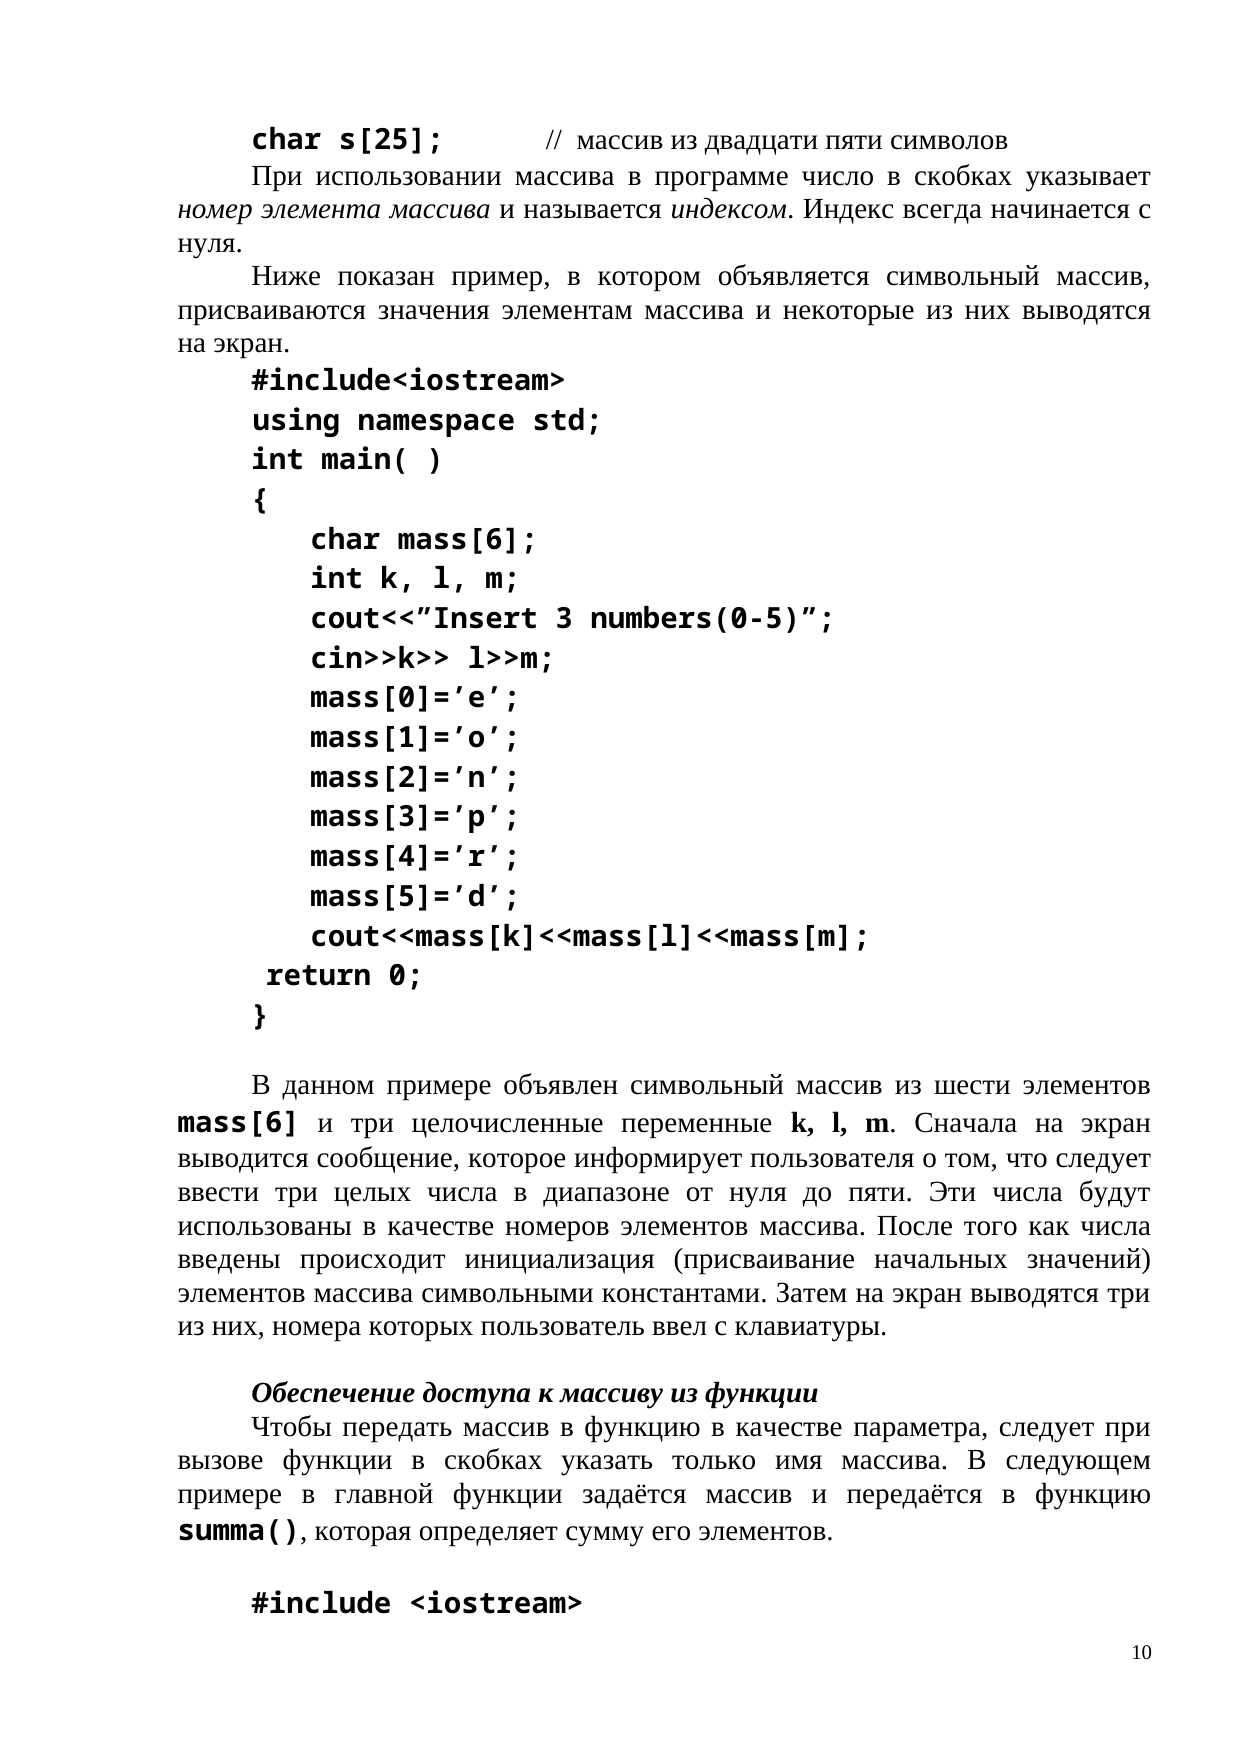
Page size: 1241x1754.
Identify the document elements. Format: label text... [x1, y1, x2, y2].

text mass[0]=’e’; [177, 677, 1152, 716]
text #include <iostream> [177, 1583, 1152, 1622]
text cout<<”Insert 3 numbers(0-5)”; [177, 597, 1152, 637]
text mass[4]=’r’; [177, 835, 1152, 875]
text int k, l, m; [177, 558, 1152, 597]
text mass[3]=’p’; [177, 796, 1152, 835]
text Ниже показан пример, в котором объявляется символьный массив, присваиваются значения элементам массива и некоторые из них выводятся на экран. [177, 258, 1152, 359]
text mass[2]=’n’; [177, 756, 1152, 796]
text { [177, 478, 1152, 518]
text int main( ) [177, 438, 1152, 478]
text При использовании массива в программе число в скобках указывает номер элемента массива и называется индексом. Индекс всегда начинается с нуля. [177, 158, 1152, 258]
text } [177, 994, 1152, 1034]
text #include<iostream> [177, 359, 1152, 399]
text cout<<mass[k]<<mass[l]<<mass[m]; [177, 915, 1152, 954]
text char s[25]; // массив из двадцати пяти символов [177, 118, 1152, 158]
text mass[5]=’d’; [177, 875, 1152, 915]
text char mass[6]; [177, 518, 1152, 558]
text using namespace std; [177, 399, 1152, 438]
text mass[1]=’o’; [177, 716, 1152, 756]
text Чтобы передать массив в функцию в качестве параметра, следует при вызове функции в скобках указать только имя массива. В следующем примере в главной функции задаётся массив и передаётся в функцию summa(), которая определяет сумму его элементов. [177, 1409, 1152, 1549]
text return 0; [177, 954, 1152, 994]
text Обеспечение доступа к массиву из функции [177, 1375, 1152, 1409]
text В данном примере объявлен символьный массив из шести элементов mass[6] и три целочисленные переменные k, l, m. Сначала на экран выводится сообщение, которое информирует пользователя о том, что следует ввести три целых числа в диапазоне от нуля до пяти. Эти числа будут использованы в качестве номеров элементов массива. После того как числа введены происходит инициализация (присваивание начальных значений) элементов массива символьными константами. Затем на экран выводятся три из них, номера которых пользователь ввел с клавиатуры. [177, 1067, 1152, 1342]
text cin>>k>> l>>m; [177, 637, 1152, 677]
